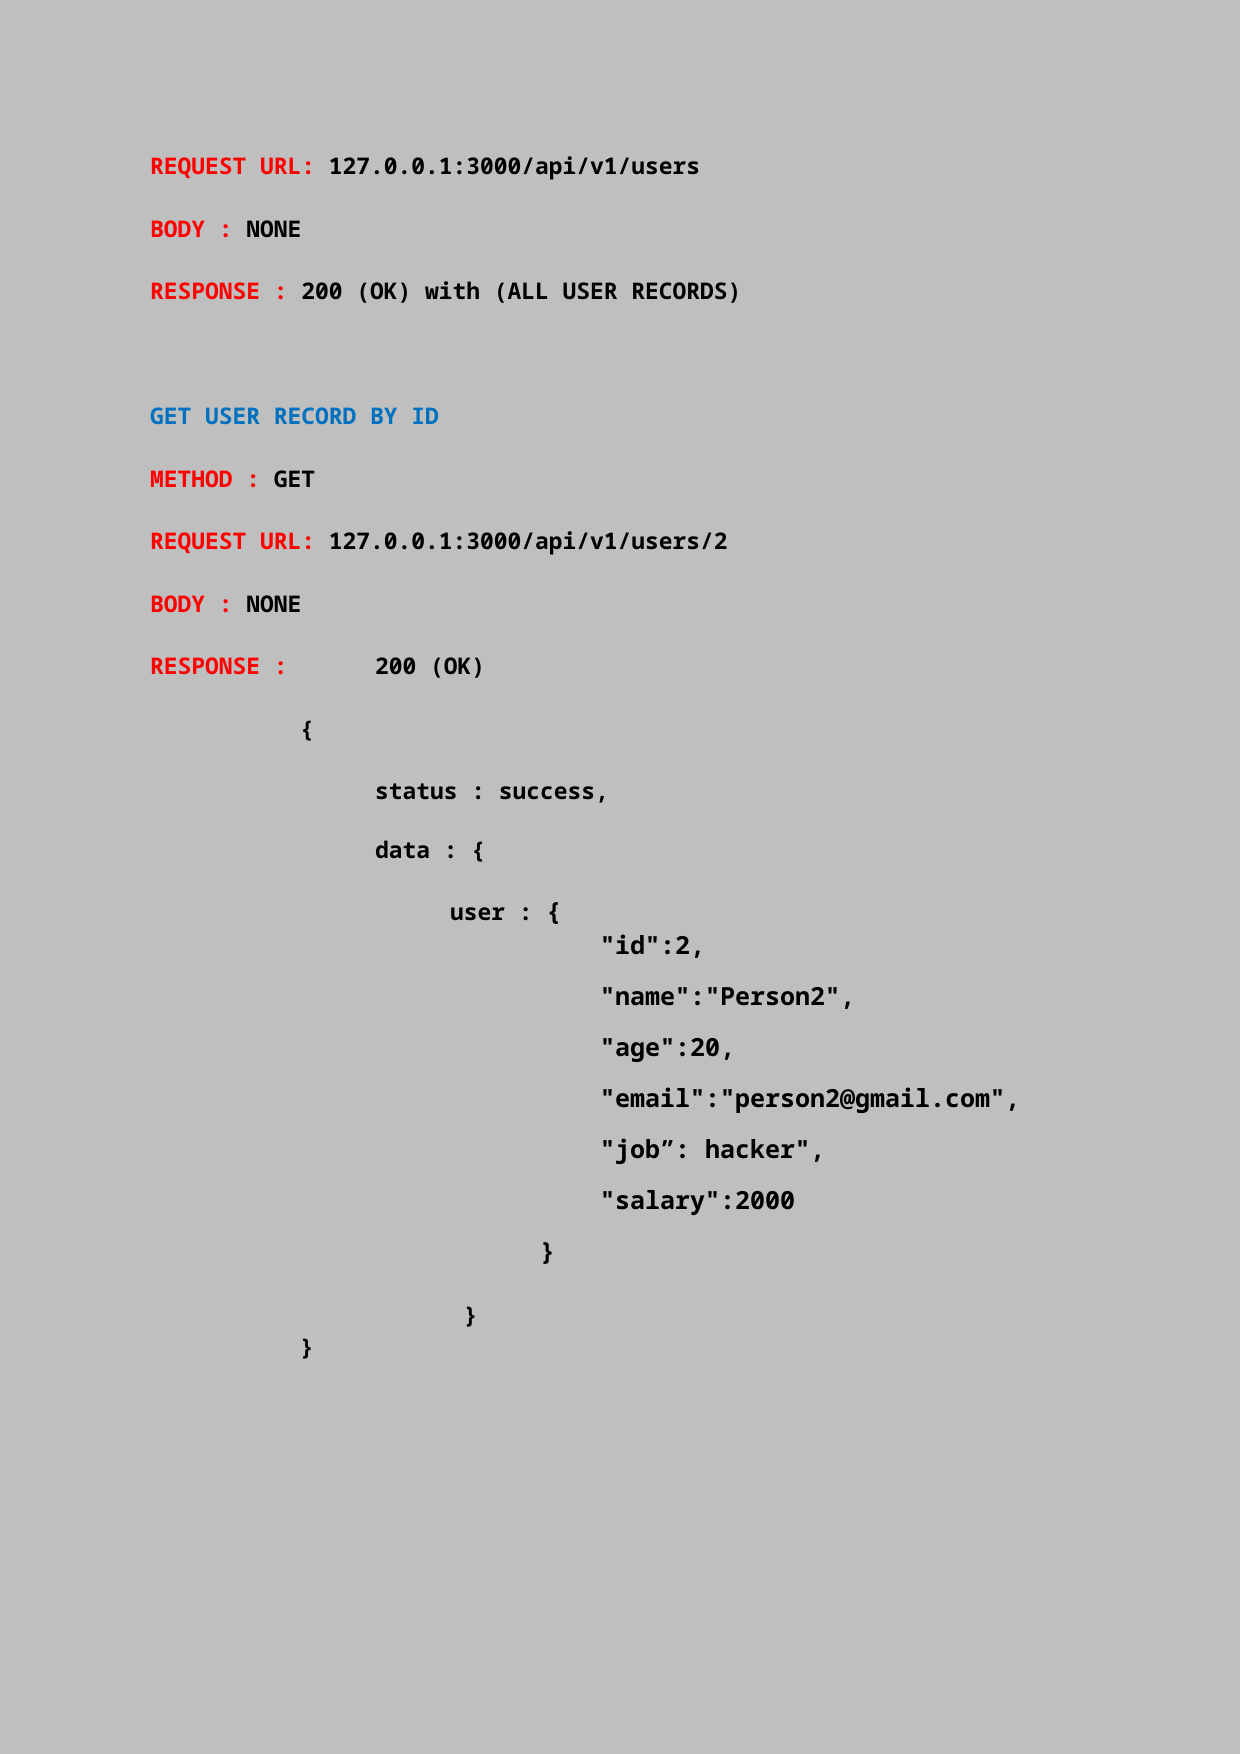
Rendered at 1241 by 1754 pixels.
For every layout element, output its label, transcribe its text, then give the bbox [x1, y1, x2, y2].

text } [225, 1330, 1090, 1362]
text METHOD : GET [150, 462, 1090, 494]
text BODY : NONE [150, 587, 1090, 619]
text "email":"person2@gmail.com", [525, 1081, 1090, 1115]
text GET USER RECORD BY ID [150, 400, 1090, 431]
text BODY : NONE [150, 212, 1090, 244]
text REQUEST URL: 127.0.0.1:3000/api/v1/users [150, 150, 1090, 181]
text user : { [375, 893, 1090, 928]
text { [225, 712, 1090, 744]
text } [525, 1234, 1090, 1268]
text "age":20, [525, 1030, 1090, 1064]
text } [225, 1299, 1090, 1330]
text "id":2, [525, 928, 1090, 962]
text REQUEST URL: 127.0.0.1:3000/api/v1/users/2 [150, 525, 1090, 556]
text data : { [225, 834, 1090, 866]
text status : success, [225, 775, 1090, 806]
text "salary":2000 [525, 1183, 1090, 1217]
text "job”: hacker", [525, 1132, 1090, 1166]
text "name":"Person2", [525, 979, 1090, 1013]
text RESPONSE : 200 (OK) with (ALL USER RECORDS) [150, 275, 1090, 306]
text RESPONSE : 200 (OK) [150, 650, 1090, 681]
